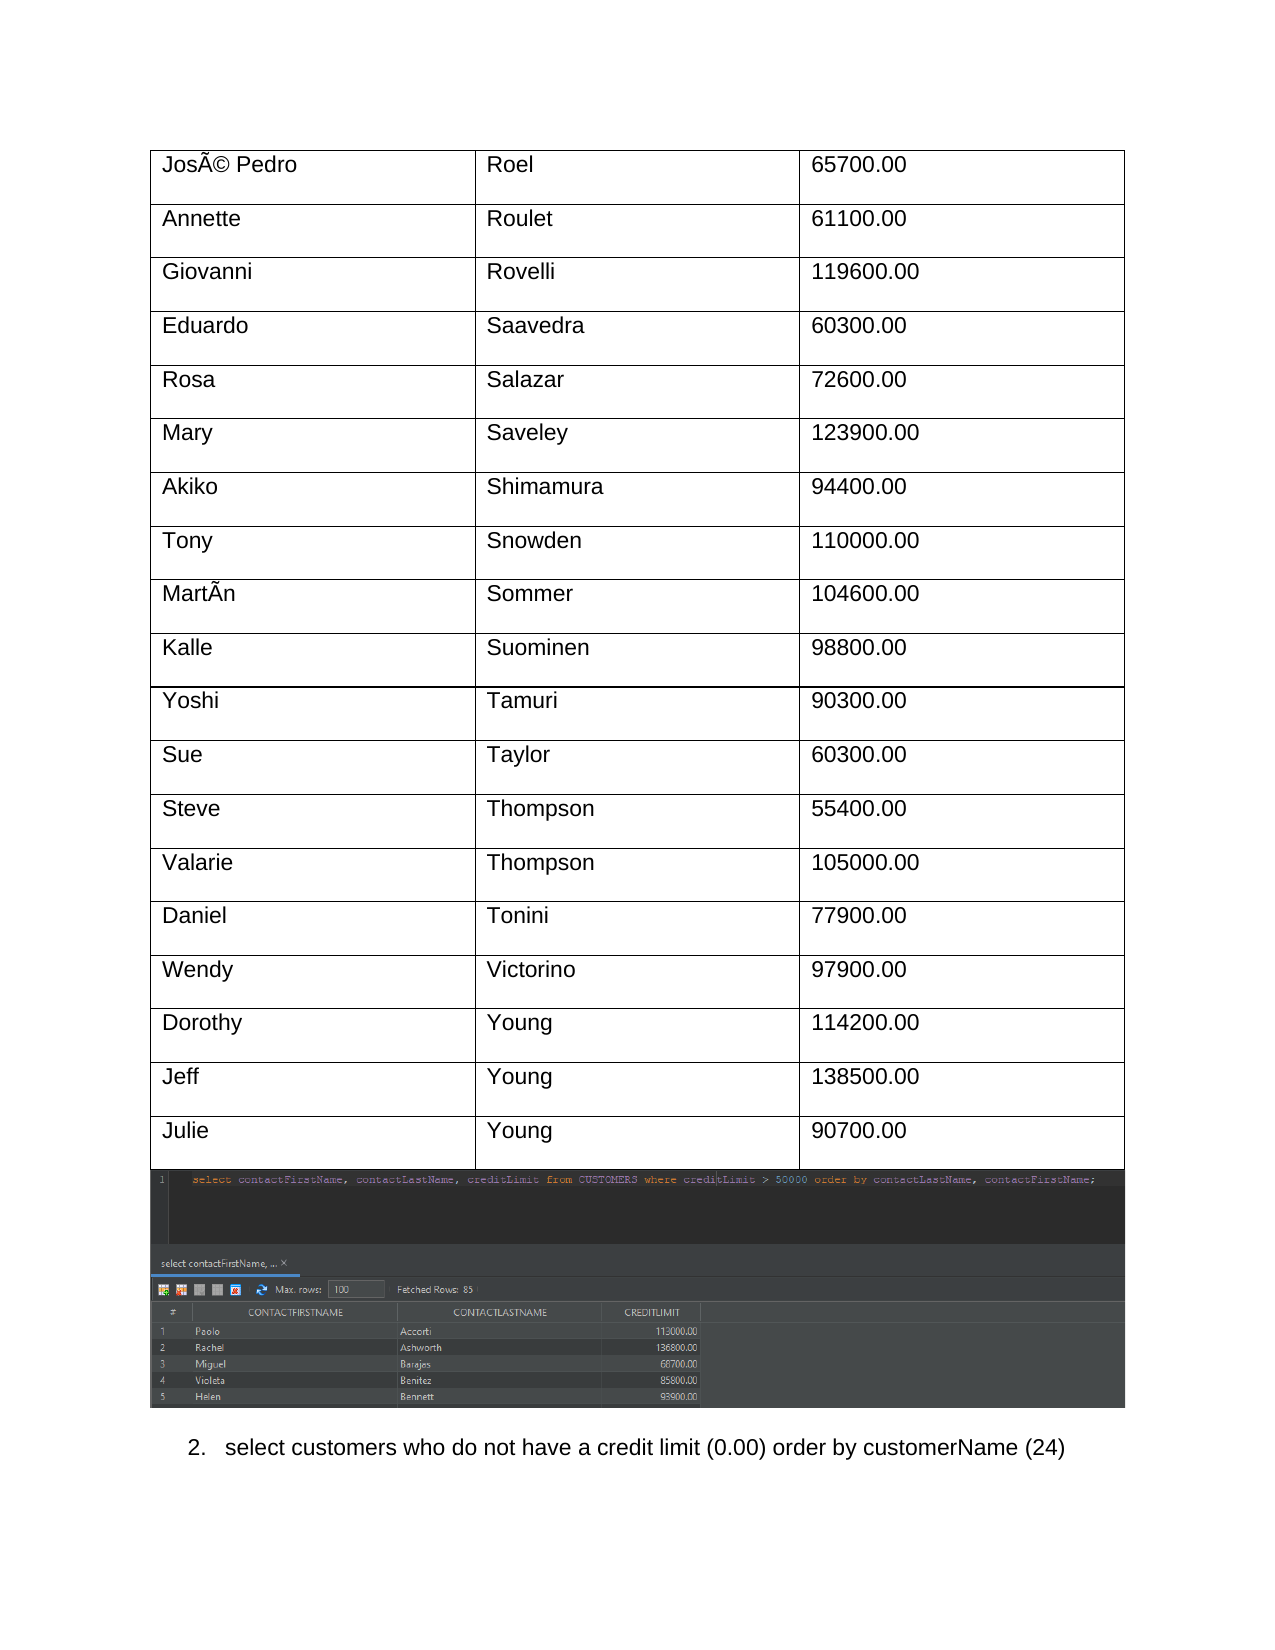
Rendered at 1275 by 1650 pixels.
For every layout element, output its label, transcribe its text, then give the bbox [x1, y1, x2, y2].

table_cell 105000.00 [800, 849, 1124, 901]
table_cell 114200.00 [800, 1009, 1124, 1062]
table_cell Shimamura [476, 473, 799, 526]
table_cell Saavedra [476, 312, 799, 364]
table_cell Salazar [476, 366, 799, 418]
table_cell Young [476, 1063, 799, 1116]
table_cell 72600.00 [800, 366, 1124, 418]
table_cell 110000.00 [800, 527, 1124, 579]
table_cell Victorino [476, 956, 799, 1008]
table_cell 65700.00 [800, 151, 1124, 204]
table_cell 60300.00 [800, 741, 1124, 794]
table_cell Tonini [476, 902, 799, 955]
table_cell 60300.00 [800, 312, 1124, 364]
table_cell 98800.00 [800, 634, 1124, 686]
table_cell JosÃ© Pedro [151, 151, 475, 204]
table_cell MartÃ­n [151, 580, 475, 633]
table_cell 123900.00 [800, 419, 1124, 472]
table_cell Young [476, 1009, 799, 1062]
table_cell Taylor [476, 741, 799, 794]
table_cell Jeff [151, 1063, 475, 1116]
table_cell Kalle [151, 634, 475, 686]
table_cell Snowden [476, 527, 799, 579]
table_cell Dorothy [151, 1009, 475, 1062]
table_cell Thompson [476, 849, 799, 901]
table_cell Mary [151, 419, 475, 472]
table_cell 104600.00 [800, 580, 1124, 633]
table_cell Valarie [151, 849, 475, 901]
table_cell Roulet [476, 205, 799, 257]
table_cell Wendy [151, 956, 475, 1008]
table_cell Daniel [151, 902, 475, 955]
table_cell Eduardo [151, 312, 475, 364]
table_cell Saveley [476, 419, 799, 472]
table_cell Tamuri [476, 688, 799, 740]
table_cell Sue [151, 741, 475, 794]
table_cell Tony [151, 527, 475, 579]
table_cell Rovelli [476, 258, 799, 311]
table_cell Young [476, 1117, 799, 1169]
table_cell Thompson [476, 795, 799, 847]
table_cell 97900.00 [800, 956, 1124, 1008]
table_cell Yoshi [151, 688, 475, 740]
table_cell 77900.00 [800, 902, 1124, 955]
picture [150, 1170, 1125, 1408]
table_cell 94400.00 [800, 473, 1124, 526]
table_cell Sommer [476, 580, 799, 633]
table_cell Suominen [476, 634, 799, 686]
table_cell 90700.00 [800, 1117, 1124, 1169]
table_cell 119600.00 [800, 258, 1124, 311]
table_cell 61100.00 [800, 205, 1124, 257]
table_cell Steve [151, 795, 475, 847]
table_cell 138500.00 [800, 1063, 1124, 1116]
table_cell 90300.00 [800, 688, 1124, 740]
list select customers who do not have a credit limit (0.00) order by customerName (24) [187, 1434, 1125, 1461]
table_cell Roel [476, 151, 799, 204]
table_cell Rosa [151, 366, 475, 418]
table_cell Akiko [151, 473, 475, 526]
table_cell Julie [151, 1117, 475, 1169]
table_cell 55400.00 [800, 795, 1124, 847]
table_cell Giovanni [151, 258, 475, 311]
table_cell Annette [151, 205, 475, 257]
